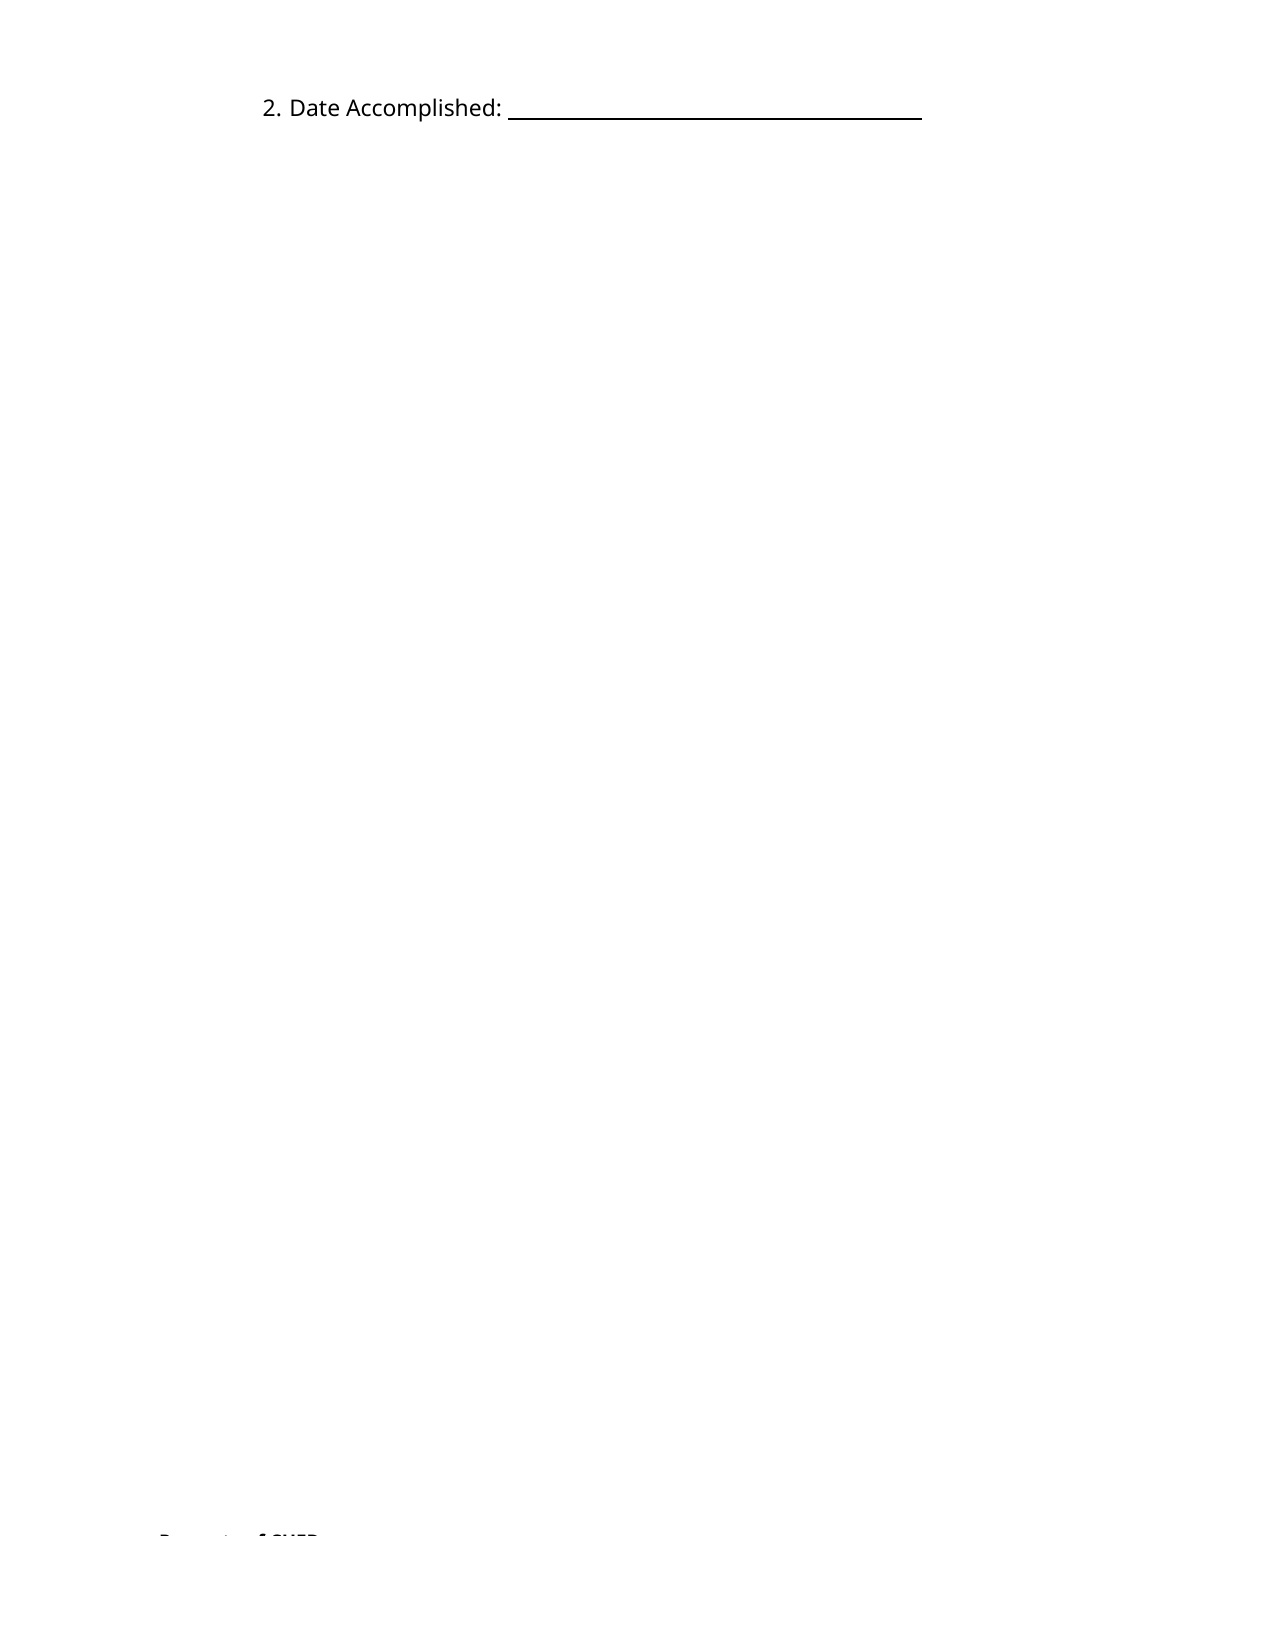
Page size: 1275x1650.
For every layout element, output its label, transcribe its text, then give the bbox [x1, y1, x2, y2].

list Date Accomplished: [262, 96, 1137, 122]
